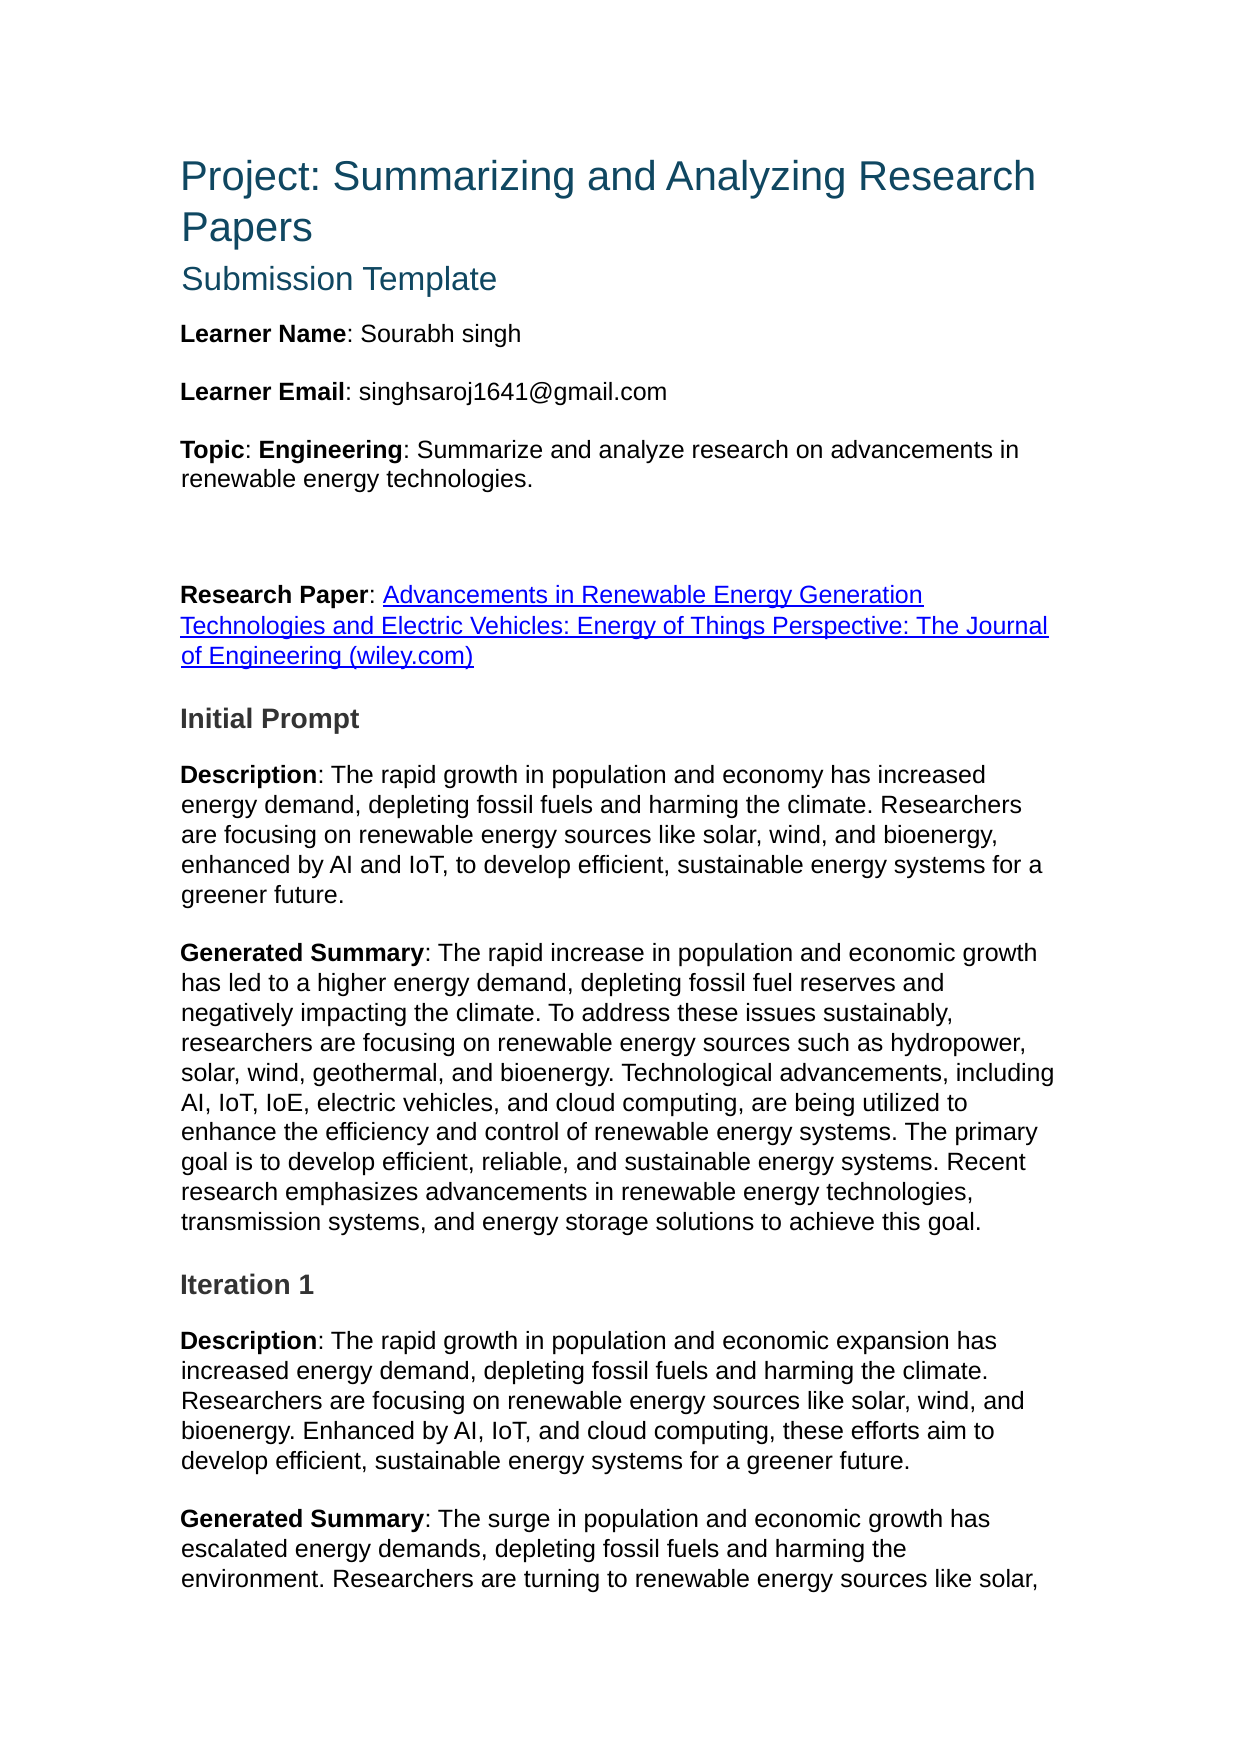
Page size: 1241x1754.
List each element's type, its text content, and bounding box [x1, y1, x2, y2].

text Research Paper: Advancements in Renewable Energy Generation [180, 580, 1057, 609]
text Description: The rapid growth in population and economy has increased energy demand, depleting fossil fuels and harming the climate. Researchers are focusing on renewable energy sources like solar, wind, and bioenergy, enhanced by AI and IoT, to develop efficient, sustainable energy systems for a greener future. [180, 761, 1057, 909]
text Technologies and Electric Vehicles: Energy of Things Perspective: The Journal of Engineering (wiley.com) [180, 611, 1057, 670]
text Learner Email: singhsaroj1641@gmail.com [180, 377, 1057, 405]
text Learner Name: Sourabh singh [180, 319, 1057, 347]
text Topic: Engineering: Summarize and analyze research on advancements in renewable energy technologies. [180, 434, 1057, 493]
subtitle Initial Prompt [180, 702, 1057, 734]
text Submission Template [181, 259, 1057, 297]
text Generated Summary: The rapid increase in population and economic growth has led to a higher energy demand, depleting fossil fuel reserves and negatively impacting the climate. To address these issues sustainably, researchers are focusing on renewable energy sources such as hydropower, solar, wind, geothermal, and bioenergy. Technological advancements, including AI, IoT, IoE, electric vehicles, and cloud computing, are being utilized to enhance the efficiency and control of renewable energy systems. The primary goal is to develop efficient, reliable, and sustainable energy systems. Recent research emphasizes advancements in renewable energy technologies, transmission systems, and energy storage solutions to achieve this goal. [180, 938, 1057, 1236]
subtitle Project: Summarizing and Analyzing Research Papers [180, 151, 1057, 250]
text Description: The rapid growth in population and economic expansion has increased energy demand, depleting fossil fuels and harming the climate. Researchers are focusing on renewable energy sources like solar, wind, and bioenergy. Enhanced by AI, IoT, and cloud computing, these efforts aim to develop efficient, sustainable energy systems for a greener future. [180, 1326, 1057, 1475]
subtitle Iteration 1 [180, 1268, 1057, 1300]
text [180, 1504, 1057, 1592]
